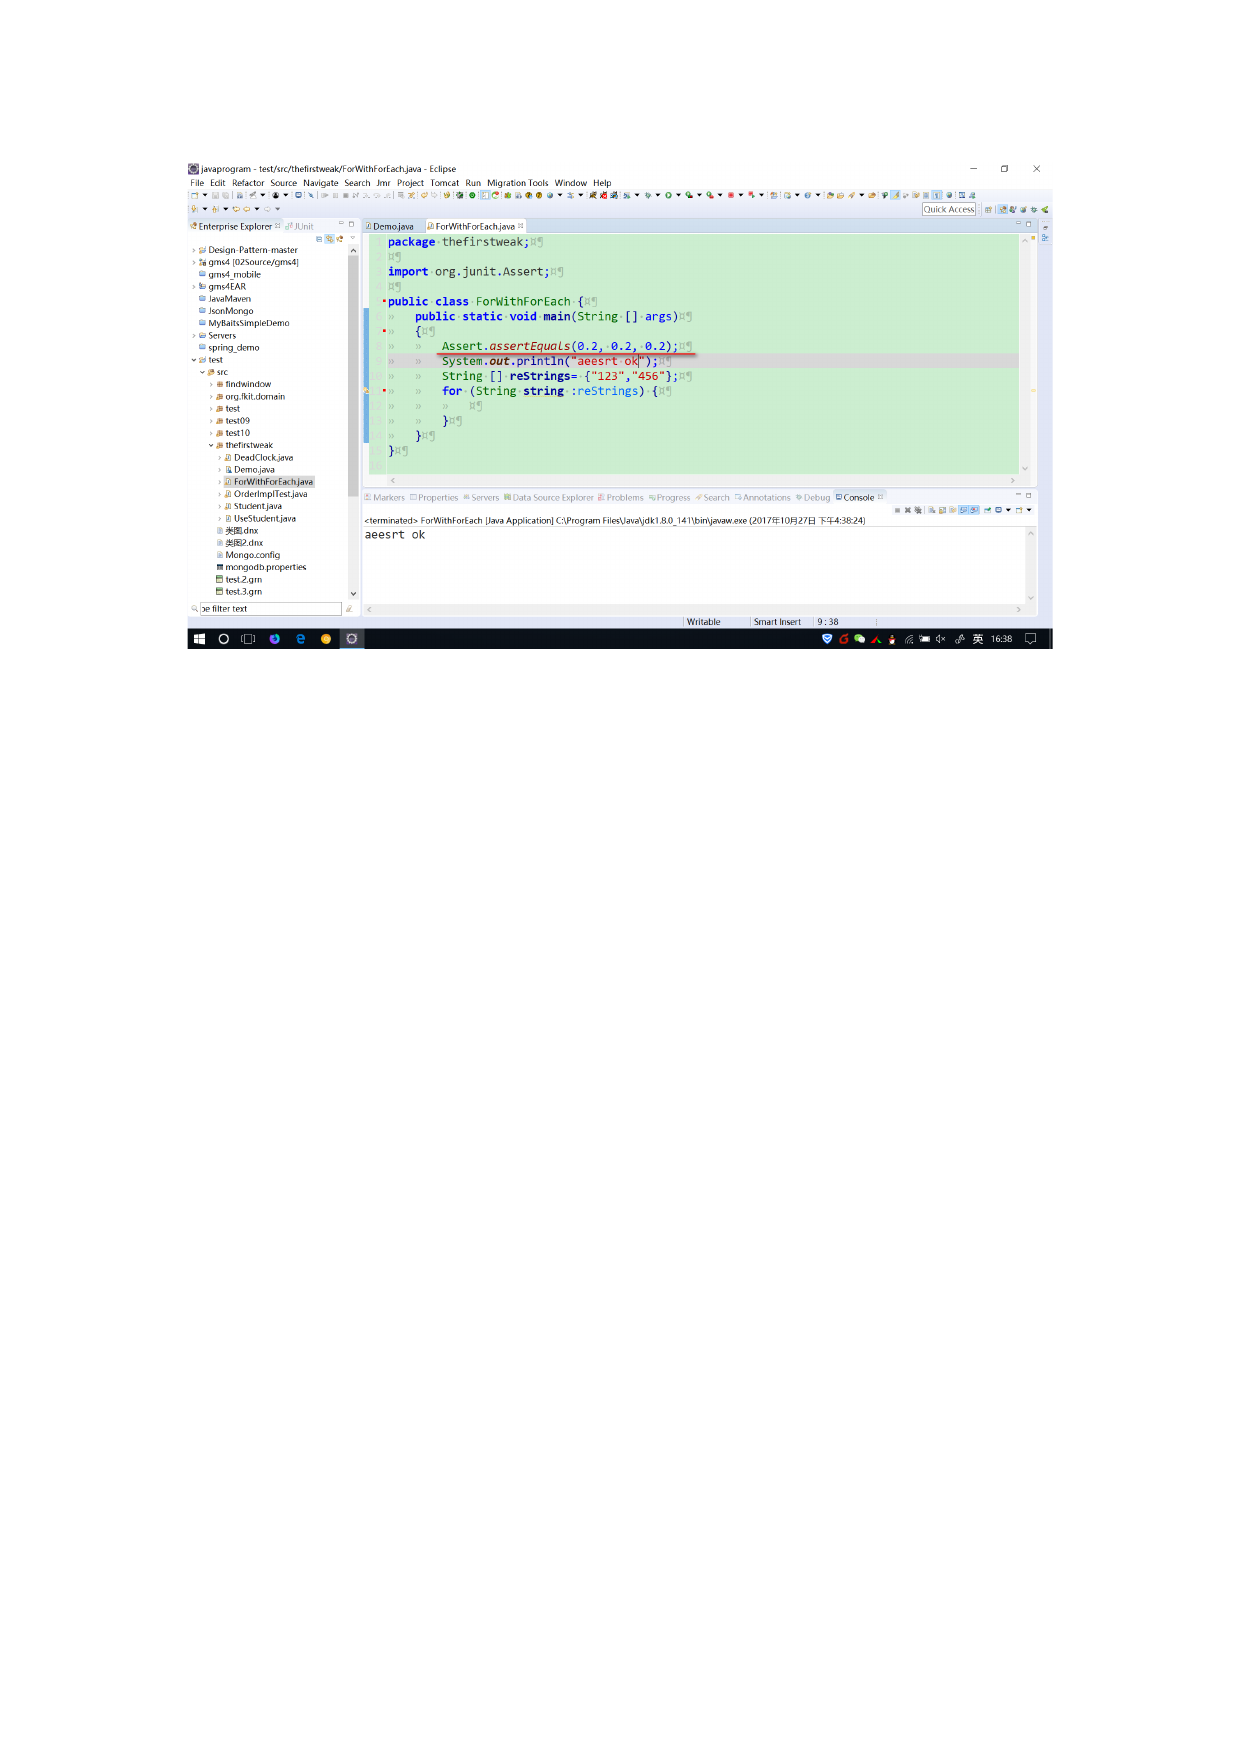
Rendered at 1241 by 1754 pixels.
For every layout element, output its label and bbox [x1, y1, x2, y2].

picture [187, 162, 1053, 649]
